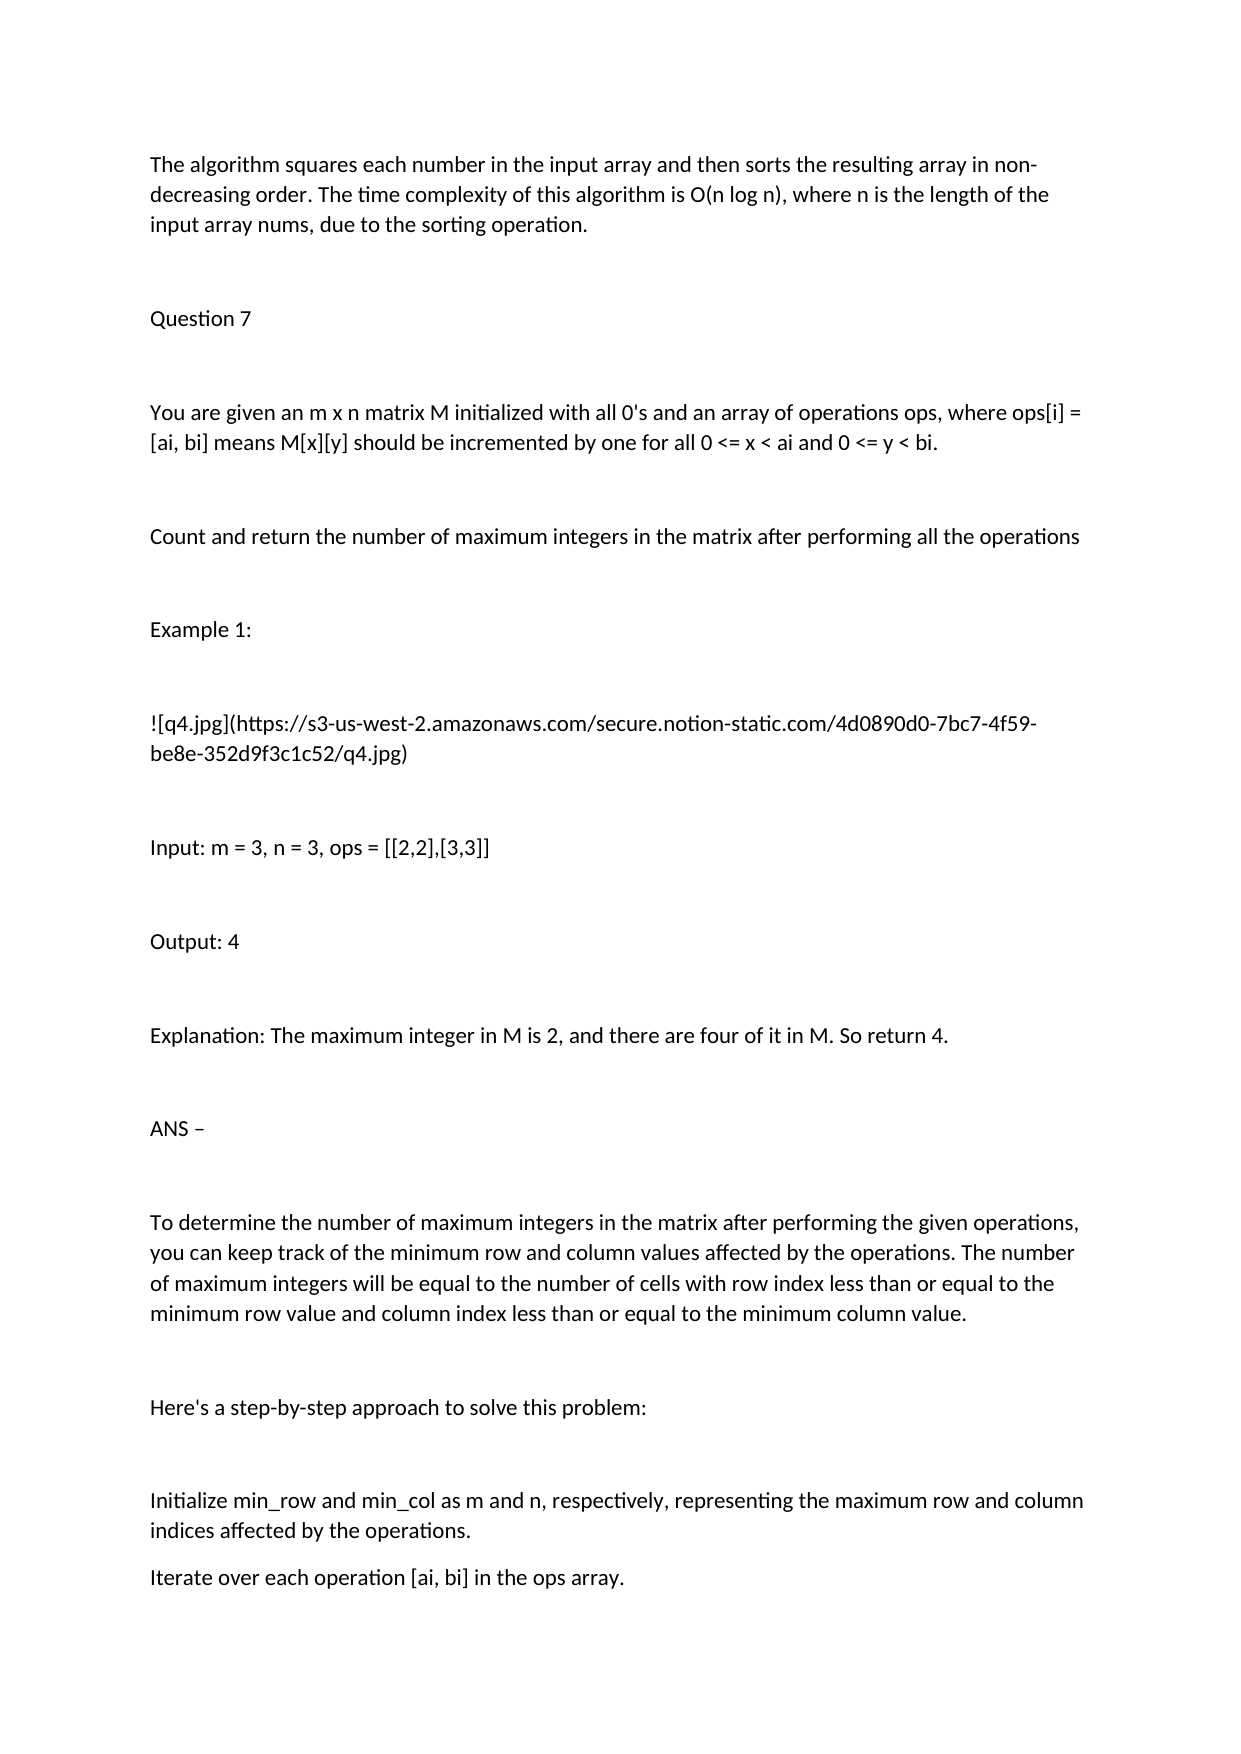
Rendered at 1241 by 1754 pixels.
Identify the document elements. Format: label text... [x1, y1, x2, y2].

text Input: m = 3, n = 3, ops = [[2,2],[3,3]] [150, 833, 1090, 861]
text Output: 4 [150, 927, 1090, 955]
text Iterate over each operation [ai, bi] in the ops array. [150, 1563, 1090, 1592]
text Count and return the number of maximum integers in the matrix after performing all the operations [150, 522, 1090, 550]
text ANS – [150, 1114, 1090, 1143]
text Example 1: [150, 616, 1090, 644]
text Here's a step-by-step approach to solve this problem: [150, 1393, 1090, 1421]
text Explanation: The maximum integer in M is 2, and there are four of it in M. So return 4. [150, 1021, 1090, 1049]
text To determine the number of maximum integers in the matrix after performing the given operations, you can keep track of the minimum row and column values affected by the operations. The number of maximum integers will be equal to the number of cells with row index less than or equal to the minimum row value and column index less than or equal to the minimum column value. [150, 1208, 1090, 1327]
text Initialize min_row and min_col as m and n, respectively, representing the maximum row and column indices affected by the operations. [150, 1486, 1090, 1545]
text The algorithm squares each number in the input array and then sorts the resulting array in non-decreasing order. The time complexity of this algorithm is O(n log n), where n is the length of the input array nums, due to the sorting operation. [150, 150, 1090, 238]
text You are given an m x n matrix M initialized with all 0's and an array of operations ops, where ops[i] = [ai, bi] means M[x][y] should be incremented by one for all 0 <= x < ai and 0 <= y < bi. [150, 398, 1090, 456]
text Question 7 [150, 304, 1090, 332]
text ![q4.jpg](https://s3-us-west-2.amazonaws.com/secure.notion-static.com/4d0890d0-7bc7-4f59-be8e-352d9f3c1c52/q4.jpg) [150, 709, 1090, 768]
